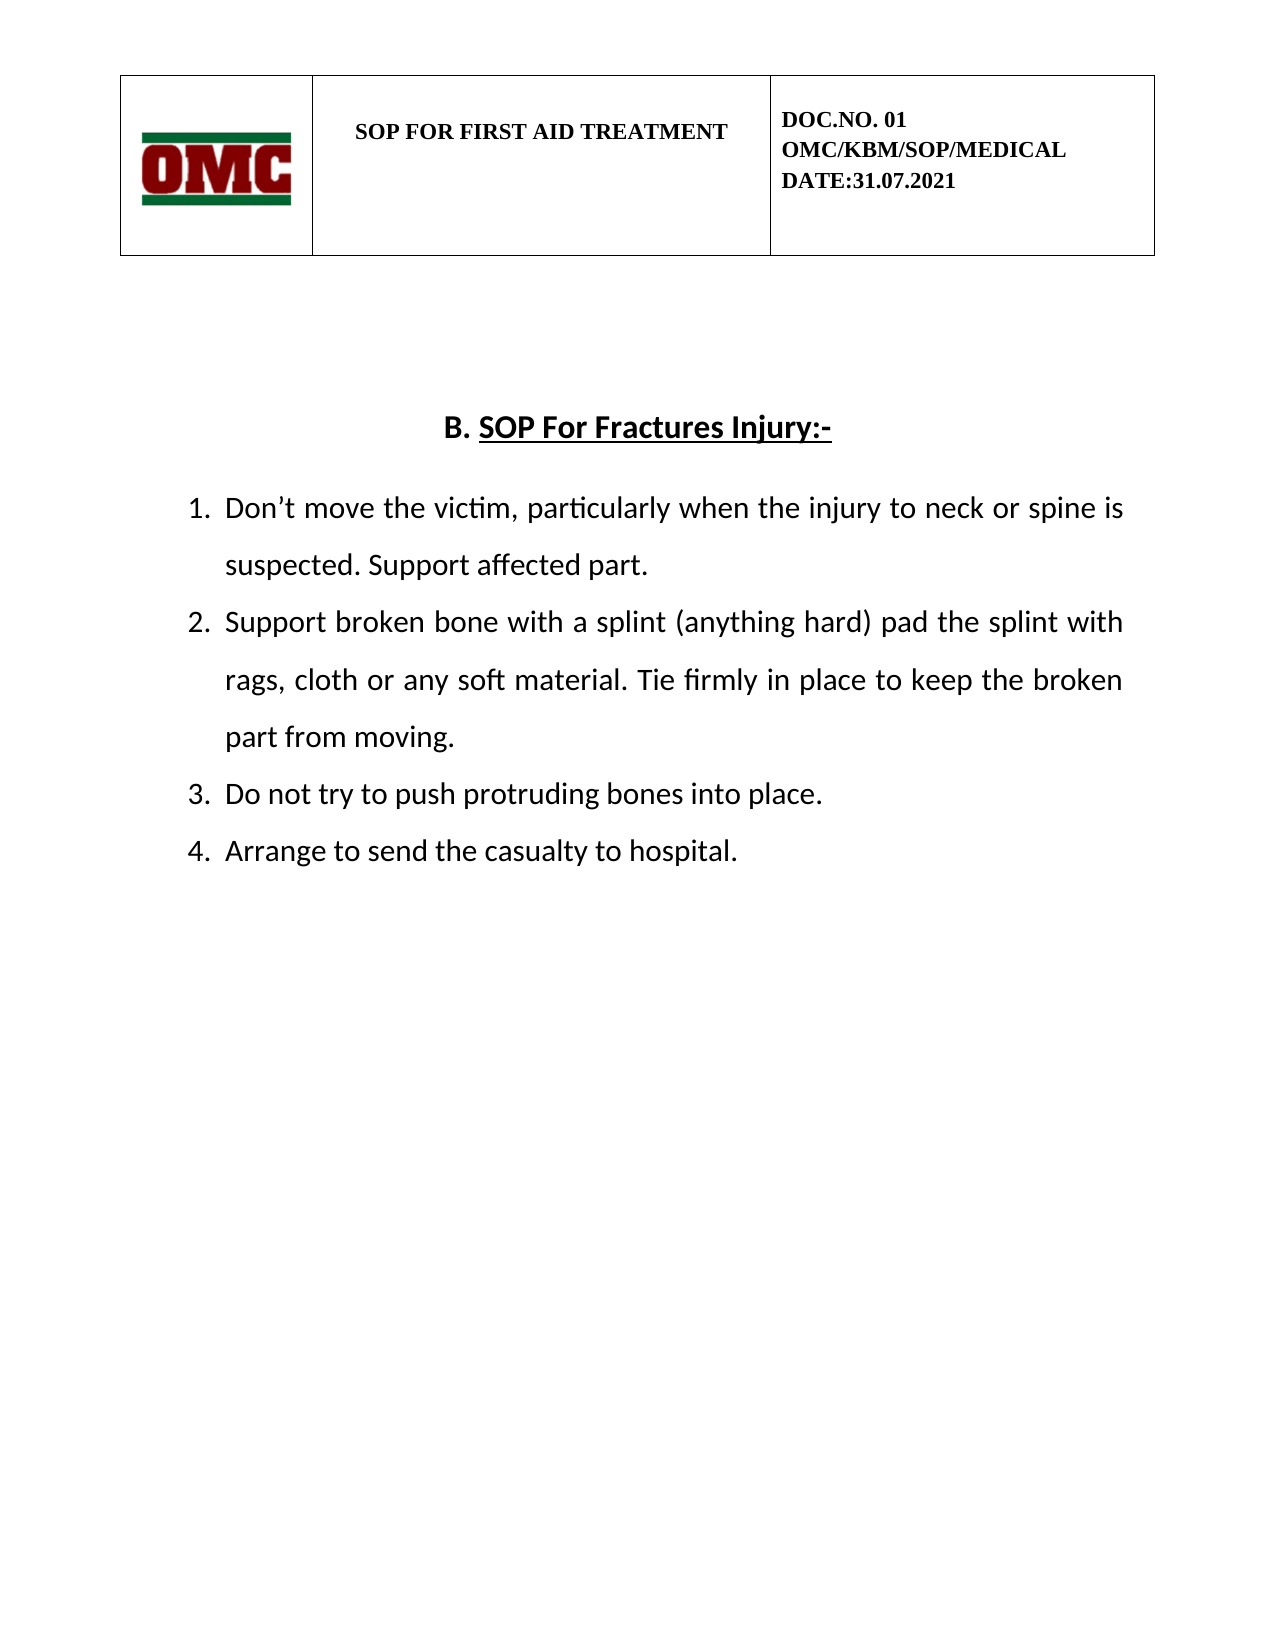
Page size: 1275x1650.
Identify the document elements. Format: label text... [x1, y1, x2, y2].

picture [141, 132, 292, 206]
list Do not try to push protruding bones into place. [187, 774, 1125, 812]
list Support broken bone with a splint (anything hard) pad the splint with rags, cloth or any soft material. Tie firmly in place to keep the broken part from moving. [187, 603, 1125, 755]
list Don’t move the victim, particularly when the injury to neck or spine is suspected. Support affected part. [187, 488, 1125, 583]
list Arrange to send the casualty to hospital. [187, 831, 1125, 869]
text B. SOP For Fractures Injury:- [150, 406, 1125, 447]
